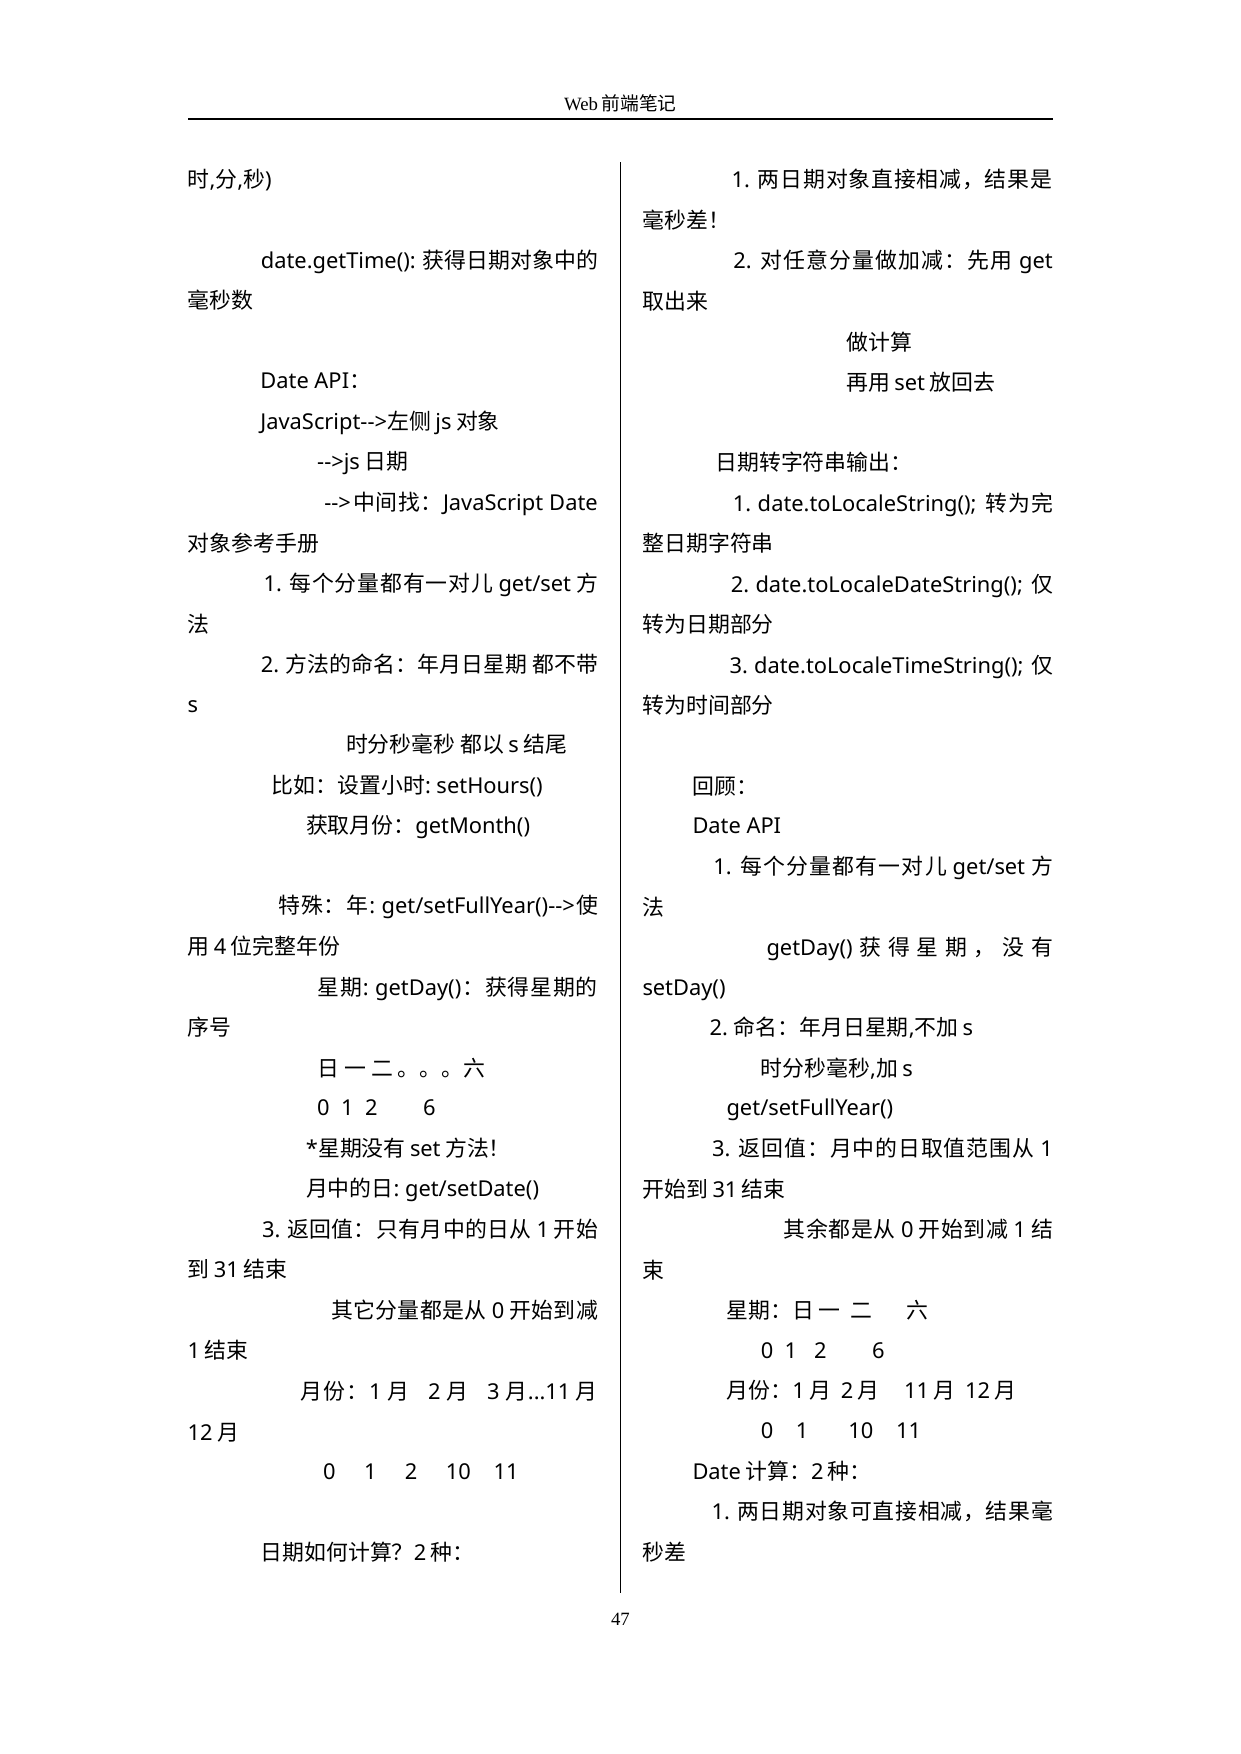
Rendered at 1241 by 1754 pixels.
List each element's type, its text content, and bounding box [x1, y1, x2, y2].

text 3. 返回值：月中的日取值范围从1开始到31结束 [642, 1131, 1053, 1204]
text 其余都是从0开始到减1结束 [642, 1212, 1053, 1285]
text 特殊：年: get/setFullYear()-->使用4位完整年份 [187, 888, 598, 961]
text -->js日期 [187, 444, 598, 477]
text 日期转字符串输出： [642, 445, 1053, 477]
text 月份：1月 2月 3月...11月 12月 [187, 1373, 598, 1447]
text 时分秒毫秒 都以s结尾 [187, 727, 598, 759]
text 3. 返回值：只有月中的日从1开始到31结束 [187, 1211, 598, 1284]
text 月份：1月 2月 11月 12月 [642, 1373, 1053, 1406]
text 星期: getDay()：获得星期的序号 [187, 969, 598, 1042]
text 2. date.toLocaleDateString(); 仅转为日期部分 [642, 566, 1053, 639]
text 1. 两日期对象直接相减，结果是毫秒差！ [642, 162, 1053, 235]
text get/setFullYear() [642, 1091, 1053, 1123]
text Date计算：2种： [642, 1453, 1053, 1486]
text 1. 两日期对象可直接相减，结果毫秒差 [642, 1494, 1053, 1567]
text 3. date.toLocaleTimeString(); 仅转为时间部分 [642, 647, 1053, 720]
text 星期：日 一 二 六 [642, 1293, 1053, 1325]
text 比如：设置小时: setHours() [187, 767, 598, 800]
text 月中的日: get/setDate() [187, 1171, 598, 1203]
text 日期如何计算？2种： [187, 1534, 598, 1567]
text 回顾： [642, 768, 1053, 801]
text 0 1 10 11 [642, 1414, 1053, 1446]
text 2. 方法的命名：年月日星期 都不带s [187, 647, 598, 720]
text Date API： [187, 363, 598, 396]
text 时分秒毫秒,加s [642, 1051, 1053, 1083]
text 做计算 [642, 324, 1053, 357]
text getDay()获得星期，没有setDay() [642, 929, 1053, 1003]
text 2. 命名：年月日星期,不加s [642, 1010, 1053, 1043]
text 1. 每个分量都有一对儿get/set方法 [187, 566, 598, 639]
text Date API [642, 809, 1053, 841]
text 2. 对任意分量做加减：先用get取出来 [642, 243, 1053, 316]
text 0 1 2 6 [187, 1091, 598, 1123]
text 1. 每个分量都有一对儿get/set方法 [642, 848, 1053, 922]
text JavaScript-->左侧js对象 [187, 404, 598, 436]
text 再用set放回去 [642, 364, 1053, 397]
text -->中间找：JavaScript Date对象参考手册 [187, 484, 598, 558]
text 日 一 二 。。。六 [187, 1050, 598, 1083]
text 1. date.toLocaleString(); 转为完整日期字符串 [642, 485, 1053, 558]
text 获取月份：getMonth() [187, 808, 598, 840]
text *星期没有set方法！ [187, 1131, 598, 1163]
text 0 1 2 6 [642, 1333, 1053, 1366]
text 3. var time=new Date(年,月-1,日[,时,分,秒) [187, 162, 598, 194]
text 其它分量都是从0开始到减1结束 [187, 1292, 598, 1366]
text date.getTime(): 获得日期对象中的毫秒数 [187, 242, 598, 315]
text 0 1 2 10 11 [187, 1454, 598, 1487]
